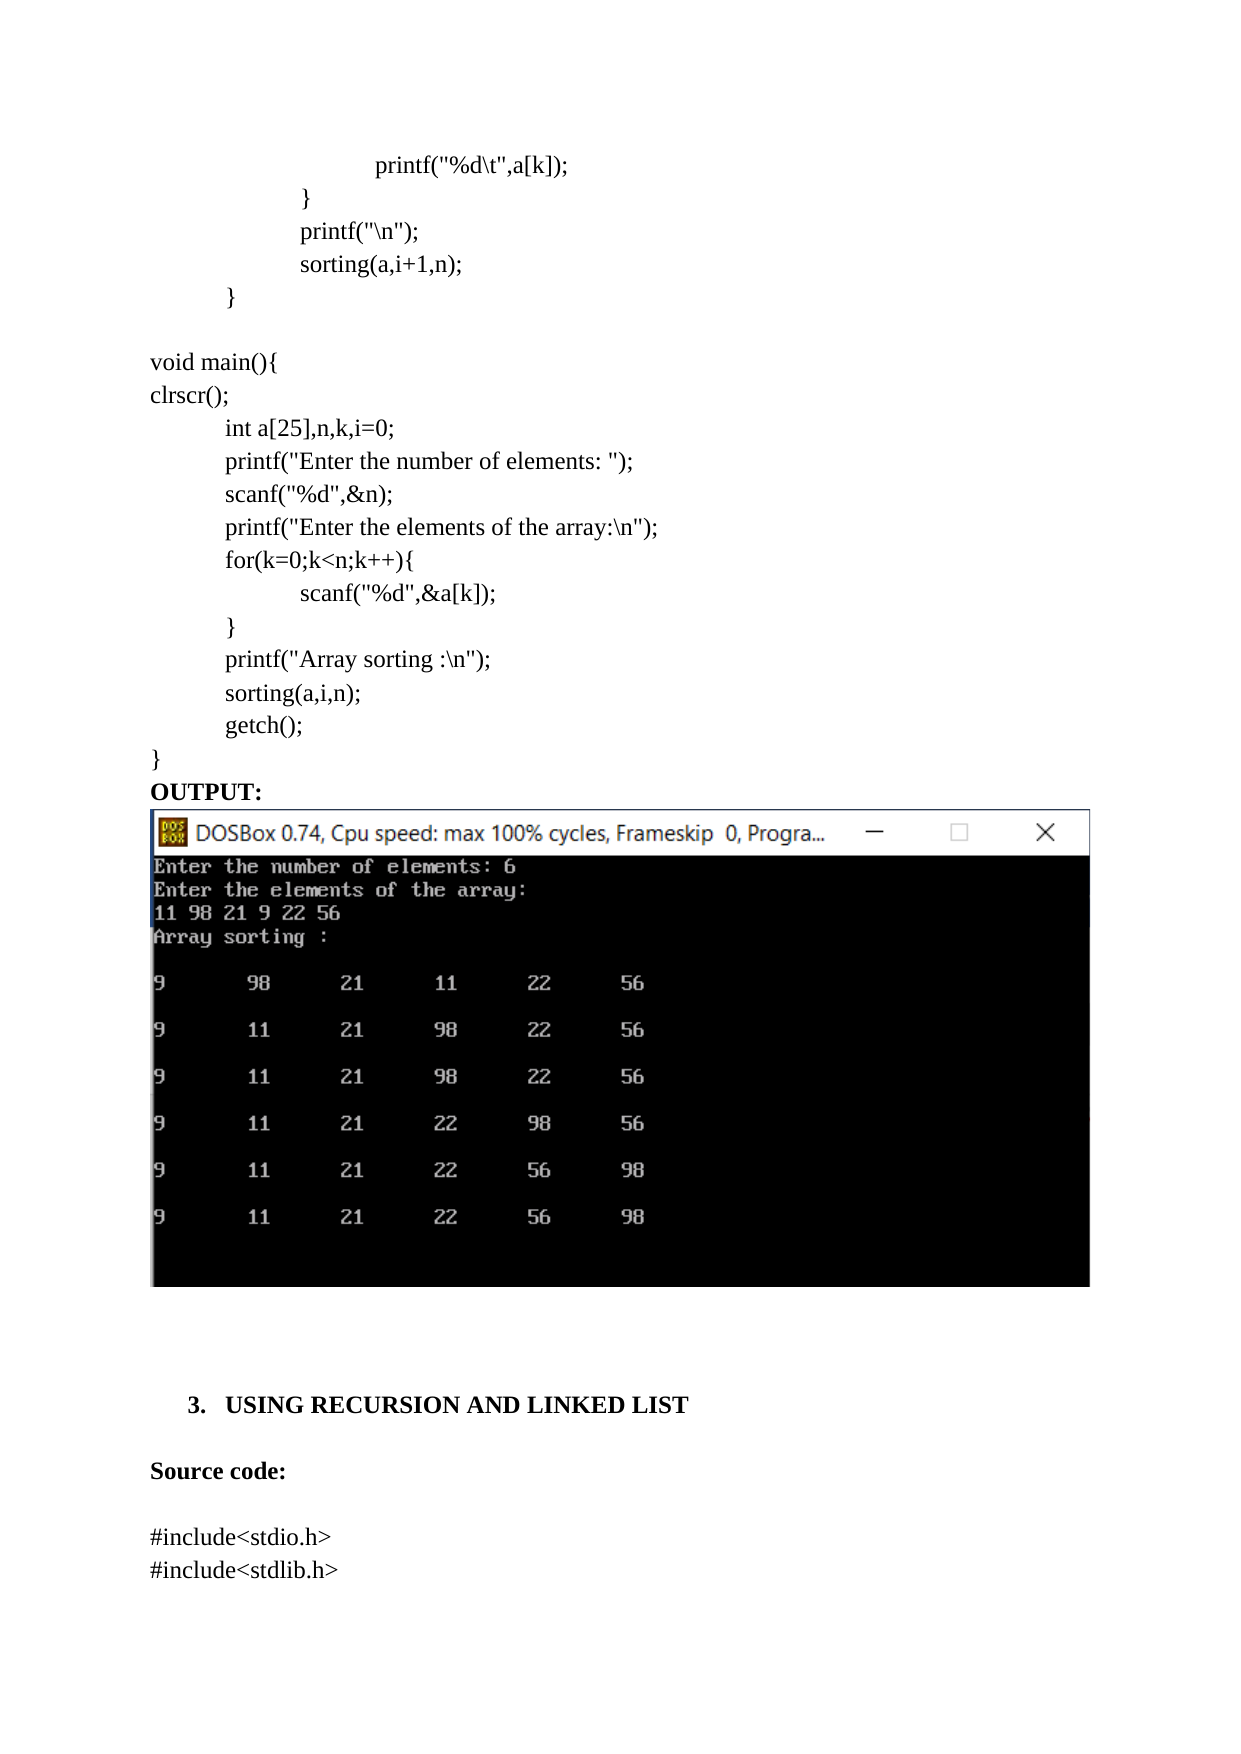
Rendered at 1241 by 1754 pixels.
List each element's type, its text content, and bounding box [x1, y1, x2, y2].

text sorting(a,i,n); [150, 678, 1090, 706]
text printf("Enter the number of elements: "); [150, 446, 1090, 475]
text printf("Enter the elements of the array:\n"); [150, 512, 1090, 541]
text for(k=0;k<n;k++){ [150, 546, 1090, 574]
picture [150, 809, 1091, 1287]
text void main(){ [150, 347, 1090, 376]
text printf("Array sorting :\n"); [150, 644, 1090, 673]
text } [150, 282, 1090, 311]
text } [150, 612, 1090, 640]
text printf("%d\t",a[k]); [150, 150, 1090, 179]
text clrscr(); [150, 380, 1090, 409]
text Source code: [150, 1456, 1090, 1485]
text #include<stdio.h> [150, 1522, 1090, 1551]
list USING RECURSION AND LINKED LIST [187, 1390, 1090, 1419]
text scanf("%d",&a[k]); [150, 578, 1090, 607]
text int a[25],n,k,i=0; [150, 413, 1090, 442]
text #include<stdlib.h> [150, 1555, 1090, 1584]
text } [150, 183, 1090, 212]
text OUTPUT: [150, 777, 1090, 805]
text getch(); [150, 711, 1090, 739]
text scanf("%d",&n); [150, 479, 1090, 508]
text sorting(a,i+1,n); [150, 249, 1090, 278]
text } [150, 744, 1090, 772]
text printf("\n"); [150, 216, 1090, 245]
